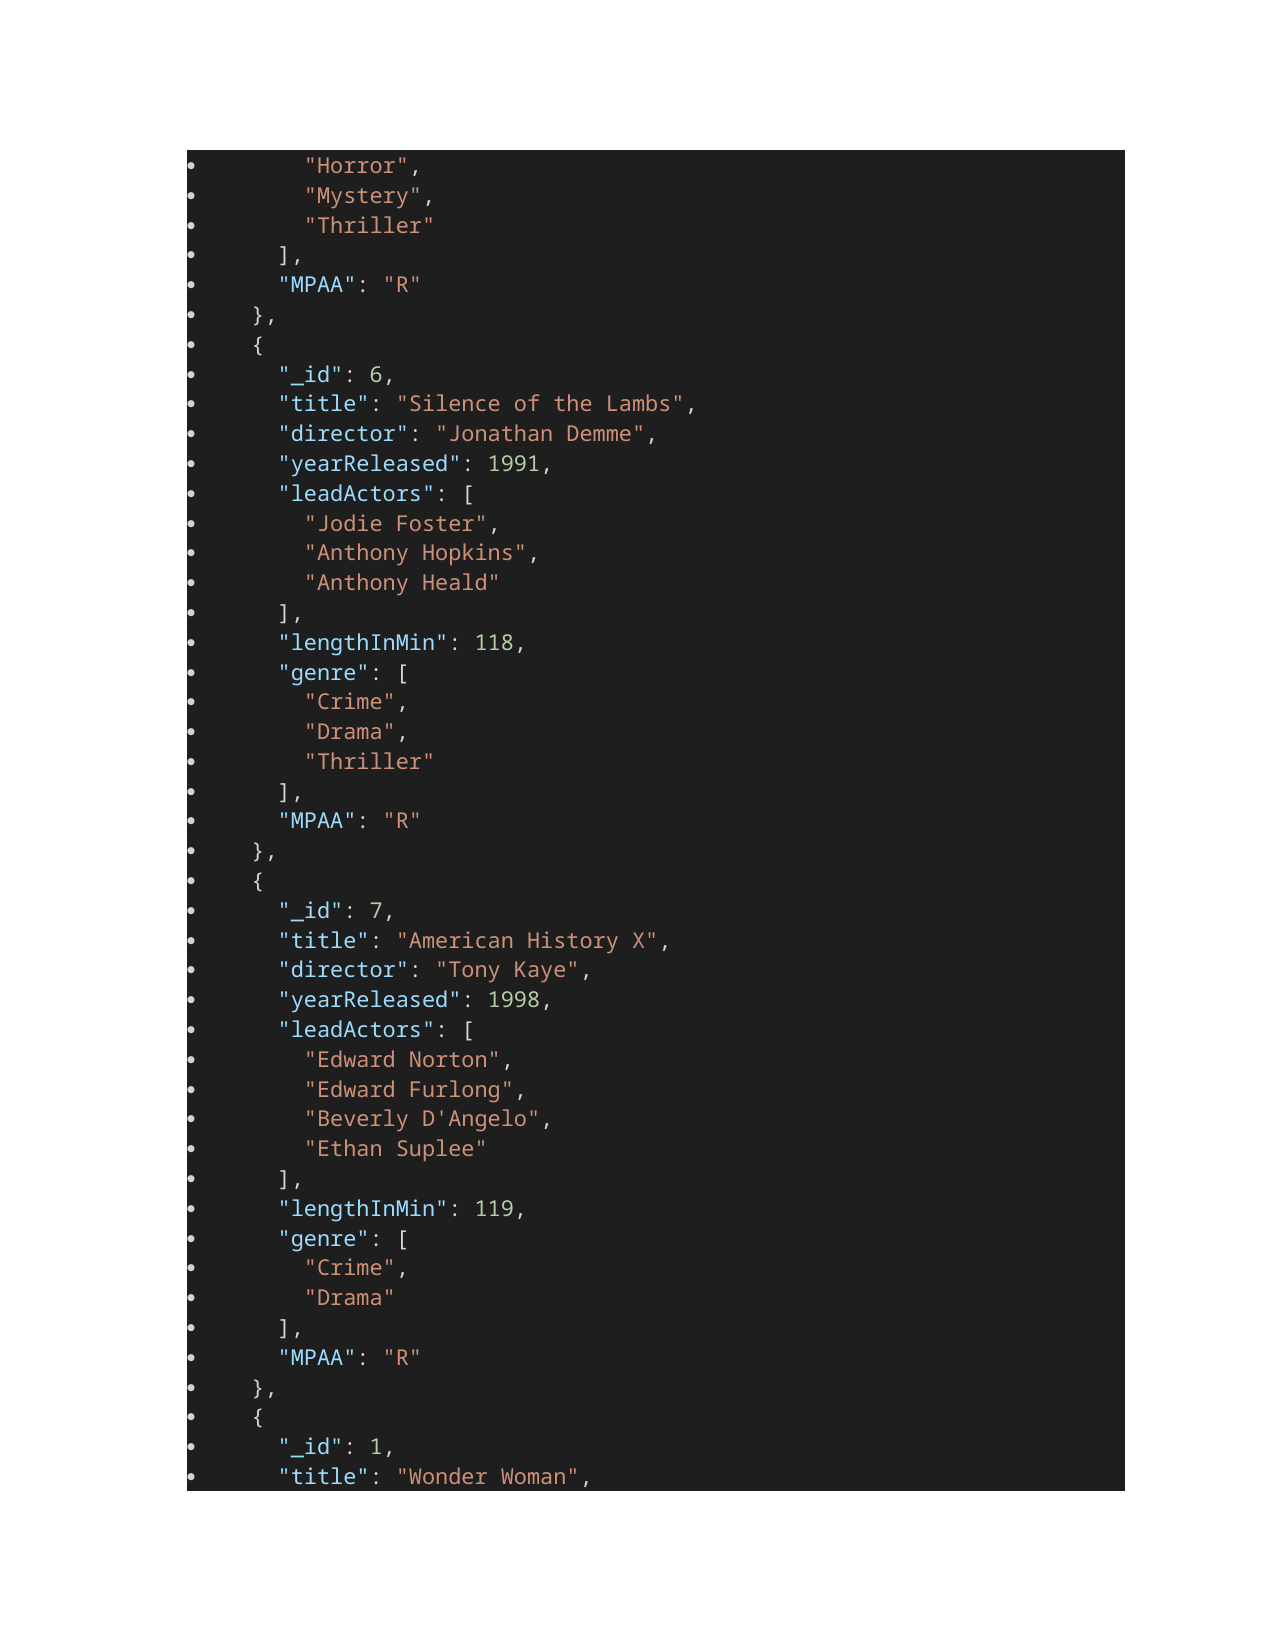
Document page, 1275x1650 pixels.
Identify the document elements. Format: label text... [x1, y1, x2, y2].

list "yearReleased": 1998, [187, 984, 1125, 1014]
list "title": "Wonder Woman", [187, 1461, 1125, 1491]
list "Crime", [187, 1252, 1125, 1282]
list }, [187, 299, 1125, 329]
list "genre": [ [187, 656, 1125, 686]
list "Mystery", [187, 180, 1125, 209]
list { [187, 329, 1125, 358]
list }, [187, 835, 1125, 865]
list ], [187, 239, 1125, 269]
list ], [187, 1312, 1125, 1342]
list "Beverly D'Angelo", [187, 1103, 1125, 1133]
list ], [187, 597, 1125, 627]
list "leadActors": [ [187, 478, 1125, 507]
list "lengthInMin": 119, [187, 1193, 1125, 1222]
list "Edward Furlong", [187, 1073, 1125, 1103]
list "_id": 7, [187, 895, 1125, 924]
list "MPAA": "R" [187, 805, 1125, 835]
list "Thriller" [187, 209, 1125, 239]
list "MPAA": "R" [187, 269, 1125, 299]
list "lengthInMin": 118, [187, 627, 1125, 656]
list { [187, 1401, 1125, 1431]
list ], [187, 1163, 1125, 1193]
list "Ethan Suplee" [187, 1133, 1125, 1163]
list "director": "Jonathan Demme", [187, 418, 1125, 448]
list "Edward Norton", [187, 1044, 1125, 1073]
list "Drama" [187, 1282, 1125, 1312]
list "_id": 1, [187, 1431, 1125, 1461]
list "leadActors": [ [187, 1014, 1125, 1044]
list "MPAA": "R" [187, 1342, 1125, 1371]
list "Anthony Hopkins", [187, 537, 1125, 567]
list "Jodie Foster", [187, 507, 1125, 537]
list { [187, 865, 1125, 895]
list "yearReleased": 1991, [187, 448, 1125, 478]
list }, [187, 1371, 1125, 1401]
list "Drama", [187, 716, 1125, 746]
list "title": "American History X", [187, 924, 1125, 954]
list "genre": [ [187, 1222, 1125, 1252]
list "Horror", [187, 150, 1125, 180]
list "director": "Tony Kaye", [187, 954, 1125, 984]
list "Thriller" [187, 746, 1125, 776]
list ], [187, 776, 1125, 805]
list "Anthony Heald" [187, 567, 1125, 597]
list "_id": 6, [187, 358, 1125, 388]
list "title": "Silence of the Lambs", [187, 388, 1125, 418]
list "Crime", [187, 686, 1125, 716]
